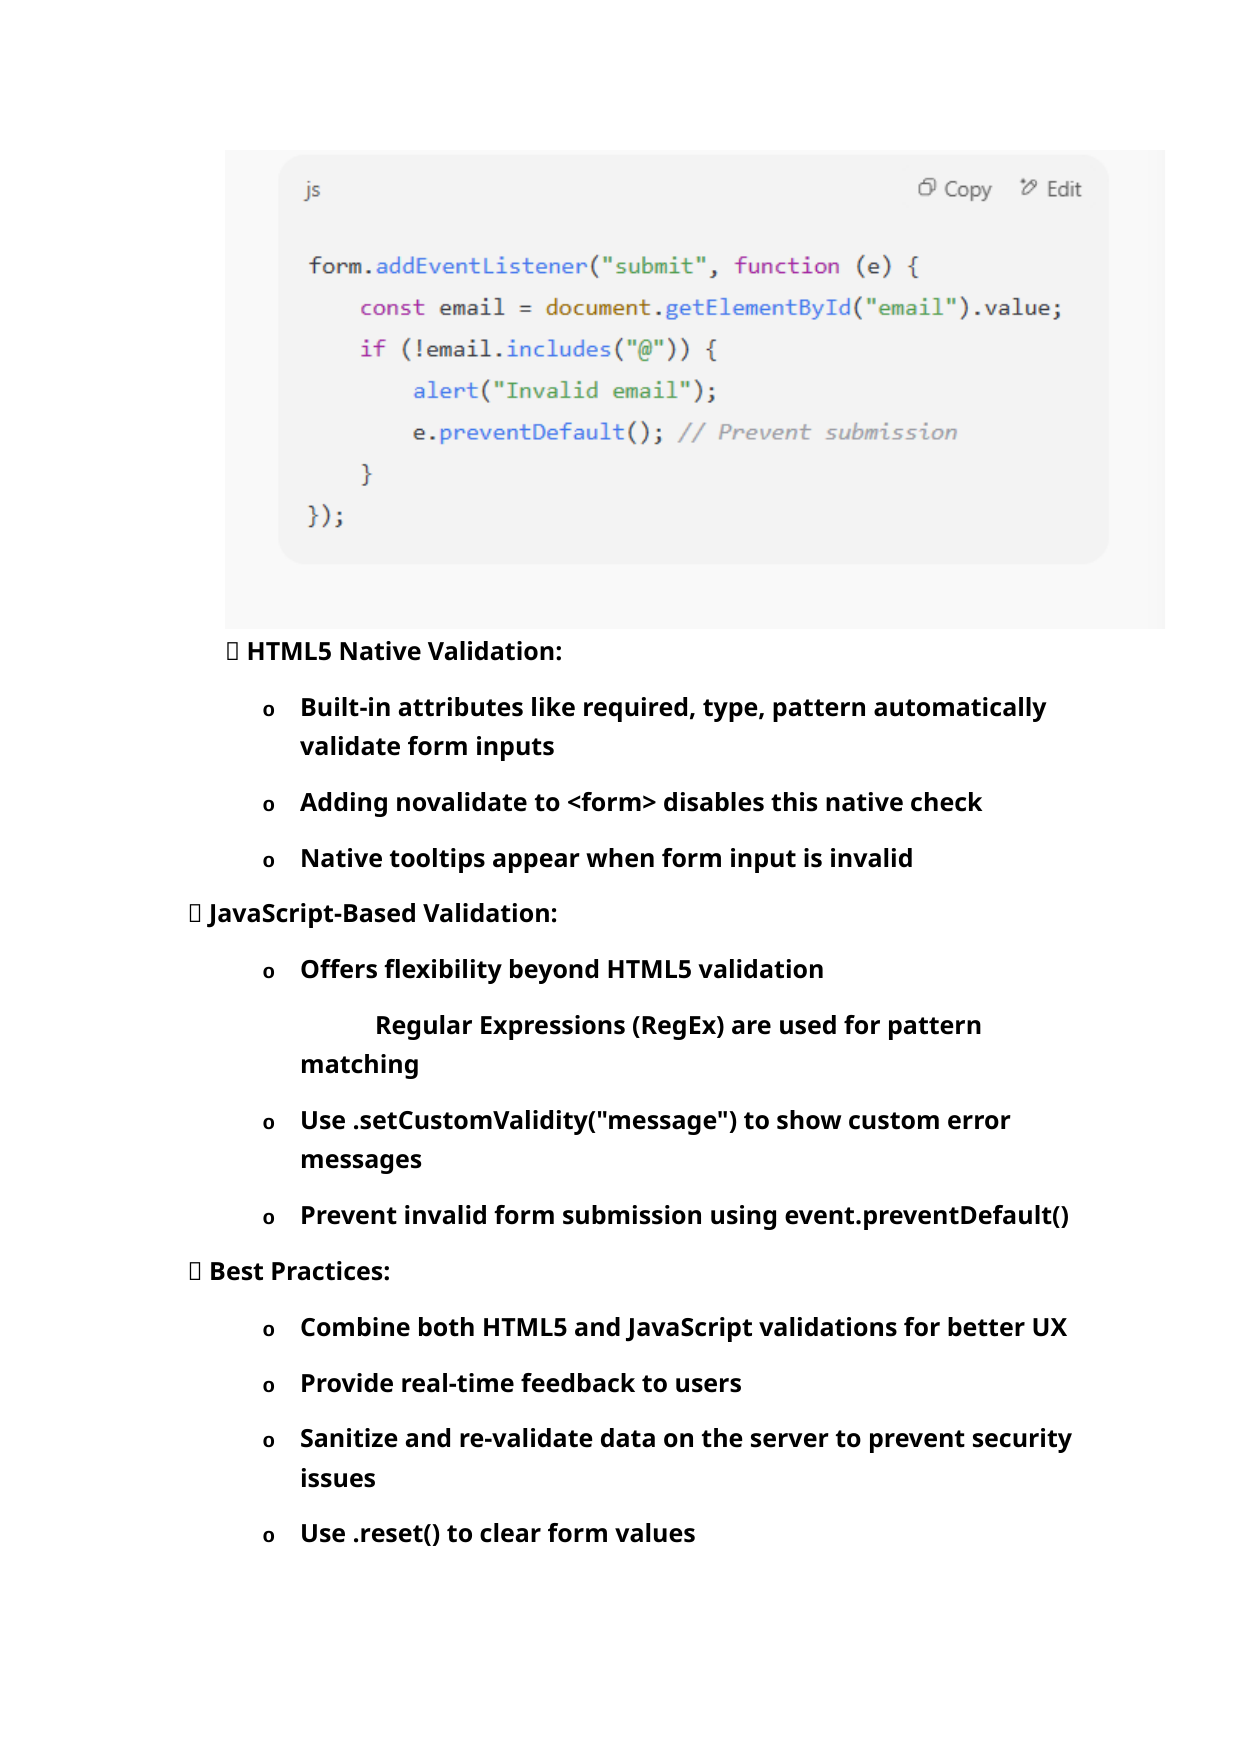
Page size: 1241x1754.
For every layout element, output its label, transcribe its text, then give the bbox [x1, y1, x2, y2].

list Prevent invalid form submission using event.preventDefault() [262, 1198, 1090, 1232]
list Offers flexibility beyond HTML5 validation [262, 952, 1090, 986]
text 🧪 JavaScript-Based Validation: [187, 896, 1090, 930]
list Adding novalidate to <form> disables this native check [262, 784, 1090, 818]
list Provide real-time feedback to users [262, 1365, 1090, 1399]
picture [225, 150, 1166, 629]
text 📌 Best Practices: [187, 1253, 1090, 1288]
list Use .reset() to clear form values [262, 1516, 1090, 1550]
list Sanitize and re-validate data on the server to prevent security issues [262, 1421, 1090, 1494]
list Built-in attributes like required, type, pattern automatically validate form inputs [262, 689, 1090, 763]
list Combine both HTML5 and JavaScript validations for better UX [262, 1309, 1090, 1343]
text ✅ HTML5 Native Validation: [225, 629, 1090, 668]
list Native tooltips appear when form input is invalid [262, 840, 1090, 874]
list Use .setCustomValidity("message") to show custom error messages [262, 1103, 1090, 1176]
text Regular Expressions (RegEx) are used for pattern matching [300, 1008, 1090, 1081]
